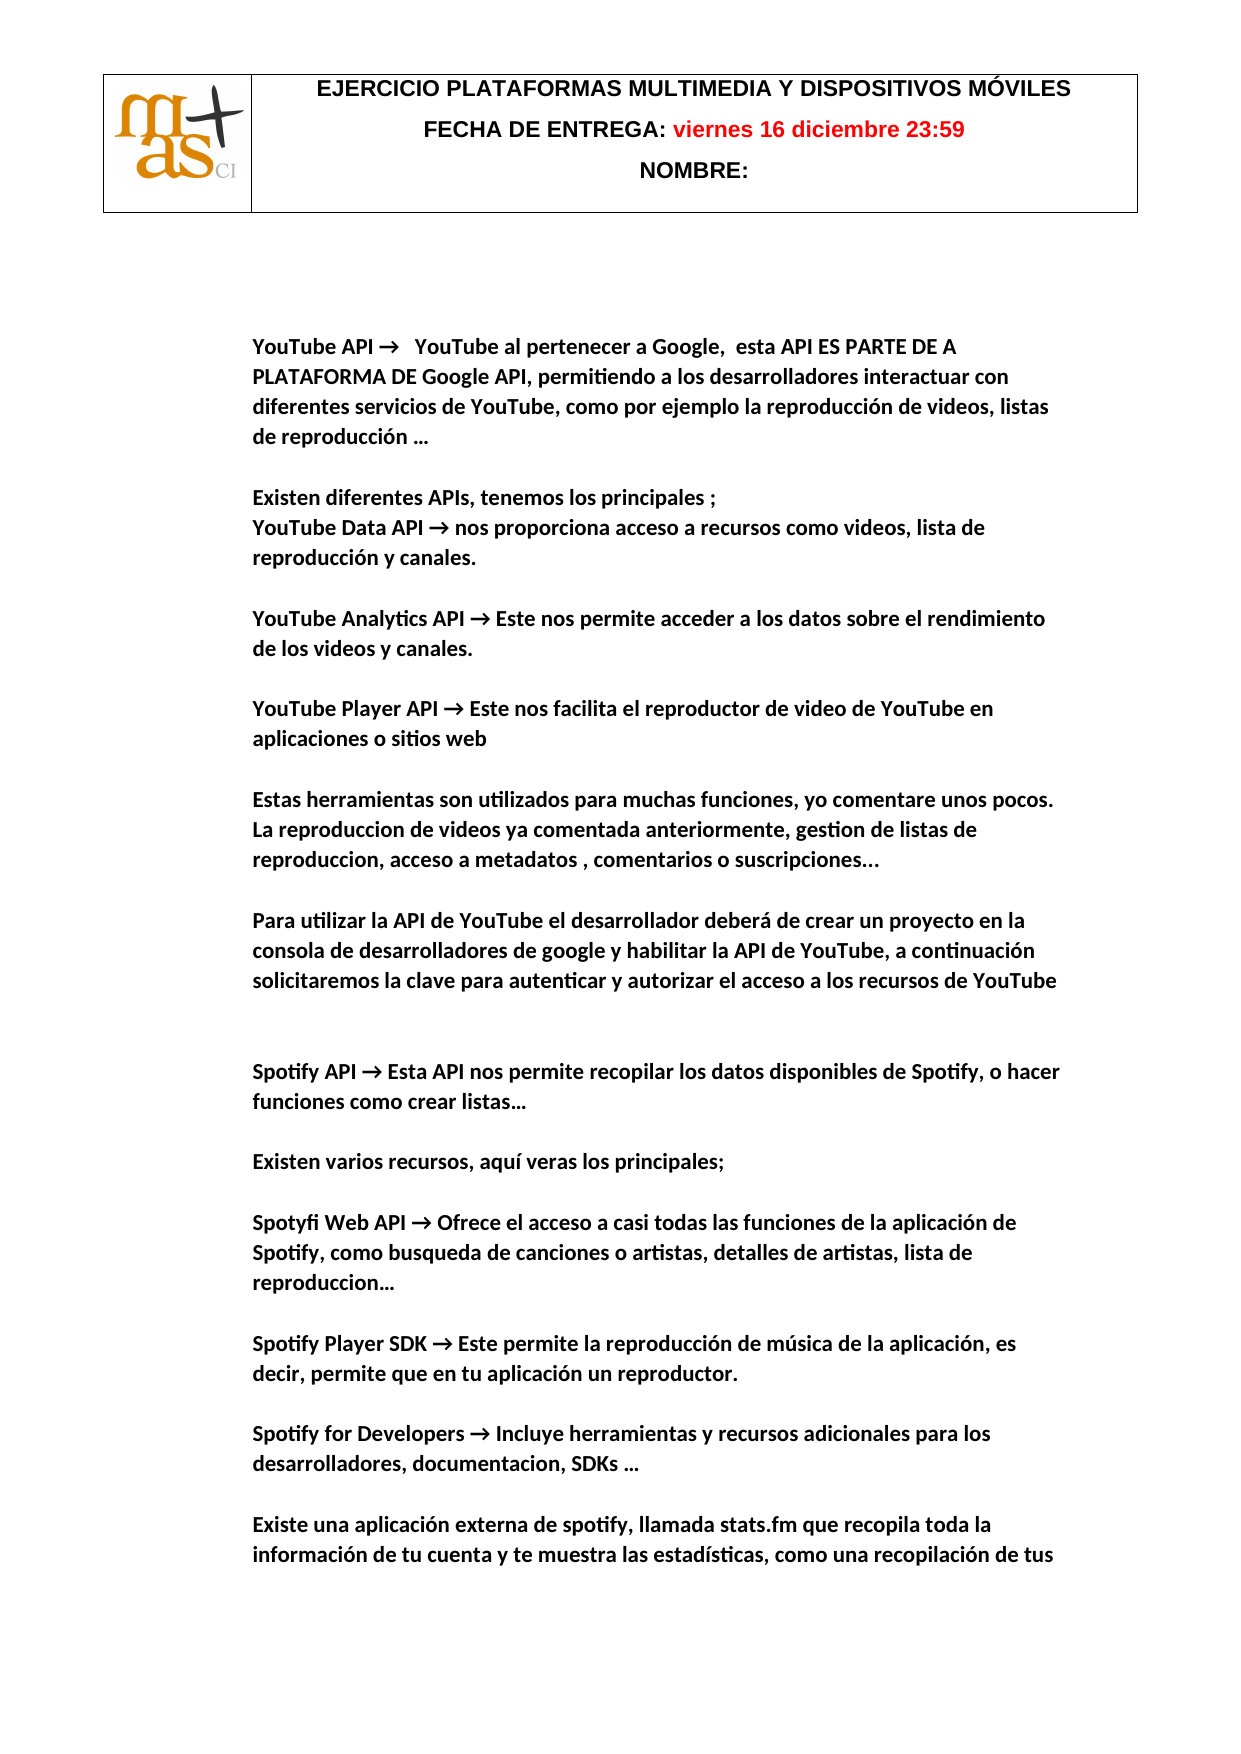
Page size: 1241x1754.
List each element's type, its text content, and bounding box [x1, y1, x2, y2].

list Estas herramientas son utilizados para muchas funciones, yo comentare unos pocos. La reproduccion de videos ya comentada anteriormente, gestion de listas de reproduccion, acceso a metadatos , comentarios o suscripciones... [252, 785, 1063, 873]
list Spotify for Developers → Incluye herramientas y recursos adicionales para los desarrolladores, documentacion, SDKs … [252, 1419, 1063, 1478]
list Spotyfi Web API → Ofrece el acceso a casi todas las funciones de la aplicación de Spotify, como busqueda de canciones o artistas, detalles de artistas, lista de reproduccion… [252, 1208, 1063, 1296]
list YouTube Analytics API → Este nos permite acceder a los datos sobre el rendimiento de los videos y canales. [252, 604, 1063, 662]
list Existen diferentes APIs, tenemos los principales ; [252, 483, 1063, 511]
list YouTube Data API → nos proporciona acceso a recursos como videos, lista de reproducción y canales. [252, 513, 1063, 571]
picture [114, 83, 245, 180]
list Spotify Player SDK → Este permite la reproducción de música de la aplicación, es decir, permite que en tu aplicación un reproductor. [252, 1329, 1063, 1387]
list YouTube API → YouTube al pertenecer a Google, esta API ES PARTE DE A PLATAFORMA DE Google API, permitiendo a los desarrolladores interactuar con diferentes servicios de YouTube, como por ejemplo la reproducción de videos, listas de reproducción … [252, 332, 1063, 451]
list YouTube Player API → Este nos facilita el reproductor de video de YouTube en aplicaciones o sitios web [252, 694, 1063, 753]
list Existen varios recursos, aquí veras los principales; [252, 1147, 1063, 1176]
list Para utilizar la API de YouTube el desarrollador deberá de crear un proyecto en la consola de desarrolladores de google y habilitar la API de YouTube, a continuación solicitaremos la clave para autenticar y autorizar el acceso a los recursos de YouTube [252, 906, 1063, 994]
list Spotify API → Esta API nos permite recopilar los datos disponibles de Spotify, o hacer funciones como crear listas… [252, 1057, 1063, 1115]
